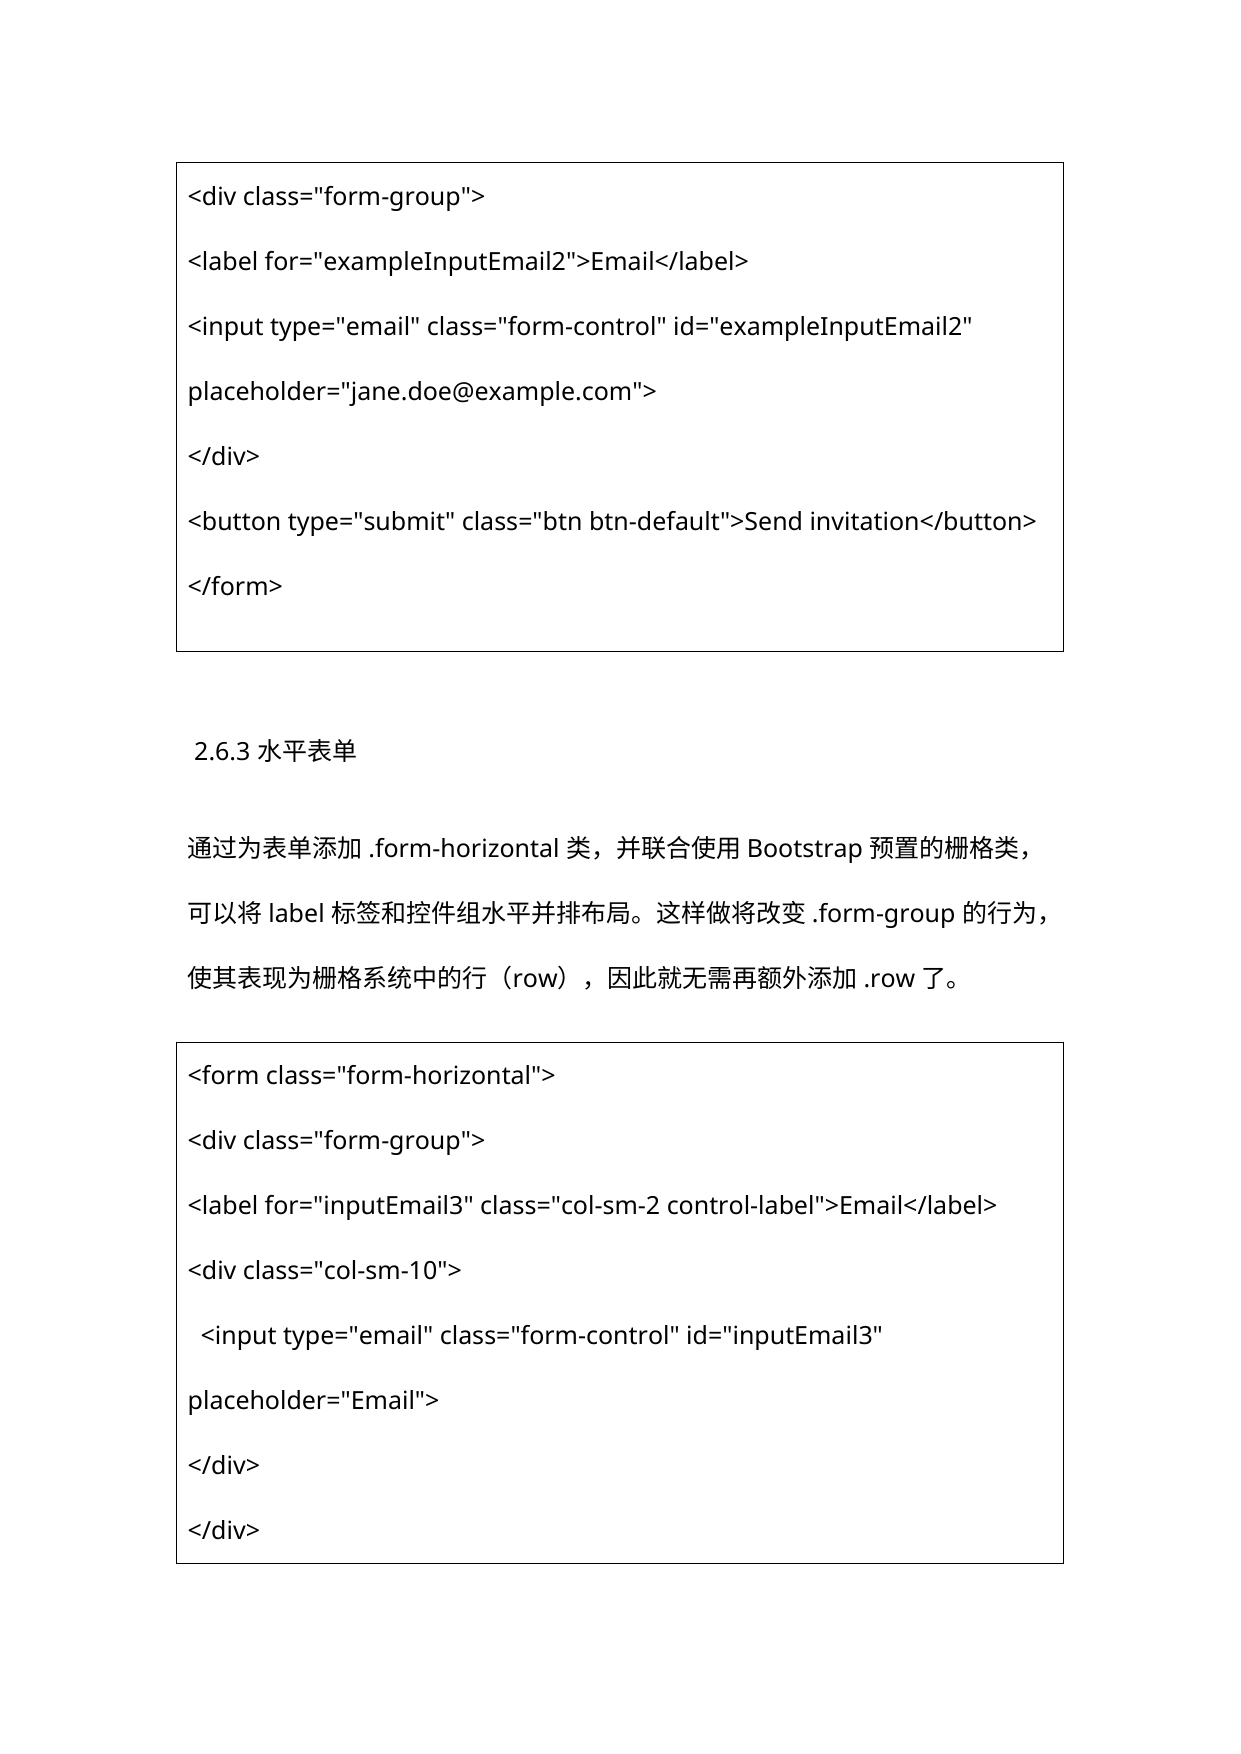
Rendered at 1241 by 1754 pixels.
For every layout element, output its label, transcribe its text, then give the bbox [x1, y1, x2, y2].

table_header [177, 1043, 1063, 1563]
text 2.6.3 水平表单 [187, 717, 1053, 782]
text 通过为表单添加 .form-horizontal 类，并联合使用 Bootstrap 预置的栅格类， [187, 814, 1053, 879]
text 可以将 label 标签和控件组水平并排布局。这样做将改变 .form-group 的行为， [187, 879, 1053, 944]
text 使其表现为栅格系统中的行（row），因此就无需再额外添加 .row 了。 [187, 944, 1053, 1009]
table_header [177, 163, 1063, 651]
